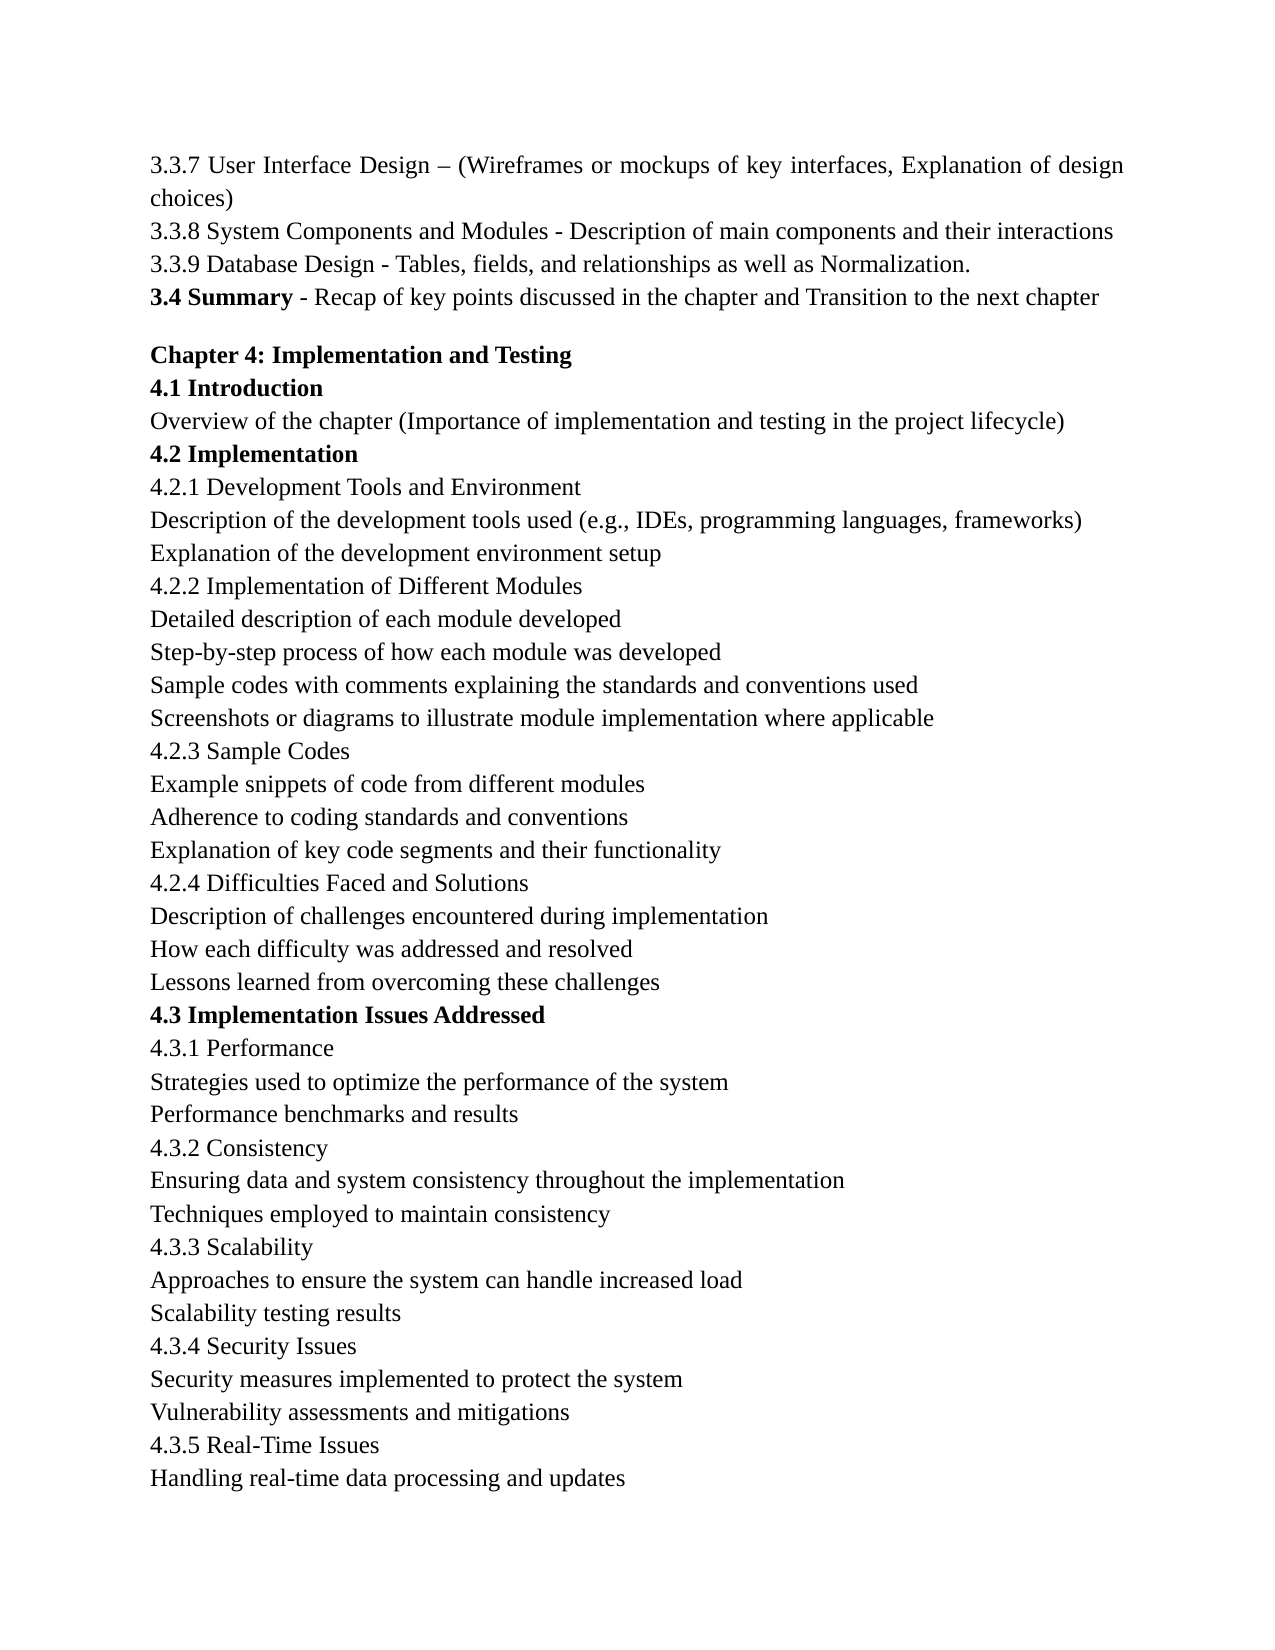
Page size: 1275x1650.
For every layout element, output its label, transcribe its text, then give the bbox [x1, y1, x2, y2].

text Chapter 4: Implementation and Testing [150, 340, 1125, 369]
text Description of the development tools used (e.g., IDEs, programming languages, frameworks) [150, 505, 1125, 534]
text Detailed description of each module developed [150, 604, 1125, 633]
text Vulnerability assessments and mitigations [150, 1397, 1125, 1426]
text 4.3 Implementation Issues Addressed [150, 1001, 1125, 1029]
text 4.2.3 Sample Codes [150, 736, 1125, 765]
text Lessons learned from overcoming these challenges [150, 967, 1125, 996]
text Handling real-time data processing and updates [150, 1463, 1125, 1492]
text 4.2.2 Implementation of Different Modules [150, 571, 1125, 600]
text 4.2 Implementation [150, 439, 1125, 468]
text Adherence to coding standards and conventions [150, 802, 1125, 831]
text Sample codes with comments explaining the standards and conventions used [150, 670, 1125, 699]
text Description of challenges encountered during implementation [150, 901, 1125, 930]
text Techniques employed to maintain consistency [150, 1199, 1125, 1227]
text Screenshots or diagrams to illustrate module implementation where applicable [150, 703, 1125, 732]
text 4.3.2 Consistency [150, 1133, 1125, 1161]
text 4.3.5 Real-Time Issues [150, 1430, 1125, 1458]
text Performance benchmarks and results [150, 1099, 1125, 1128]
text 3.3.8 System Components and Modules - Description of main components and their interactions [150, 216, 1125, 245]
text 3.3.7 User Interface Design – (Wireframes or mockups of key interfaces, Explanation of design choices) [150, 150, 1125, 212]
text 4.3.1 Performance [150, 1033, 1125, 1062]
text 4.3.4 Security Issues [150, 1331, 1125, 1359]
text 3.4 Summary - Recap of key points discussed in the chapter and Transition to the next chapter [150, 282, 1125, 311]
text Step-by-step process of how each module was developed [150, 637, 1125, 666]
text Explanation of the development environment setup [150, 538, 1125, 567]
text Scalability testing results [150, 1298, 1125, 1326]
text 4.2.4 Difficulties Faced and Solutions [150, 868, 1125, 897]
text 4.2.1 Development Tools and Environment [150, 472, 1125, 501]
text Strategies used to optimize the performance of the system [150, 1067, 1125, 1095]
text 4.1 Introduction [150, 373, 1125, 402]
text Security measures implemented to protect the system [150, 1364, 1125, 1392]
text Approaches to ensure the system can handle increased load [150, 1265, 1125, 1293]
text Ensuring data and system consistency throughout the implementation [150, 1166, 1125, 1194]
text 3.3.9 Database Design - Tables, fields, and relationships as well as Normalization. [150, 249, 1125, 278]
text Example snippets of code from different modules [150, 769, 1125, 798]
text Explanation of key code segments and their functionality [150, 835, 1125, 864]
text 4.3.3 Scalability [150, 1232, 1125, 1260]
text How each difficulty was addressed and resolved [150, 934, 1125, 963]
text Overview of the chapter (Importance of implementation and testing in the project lifecycle) [150, 406, 1125, 435]
